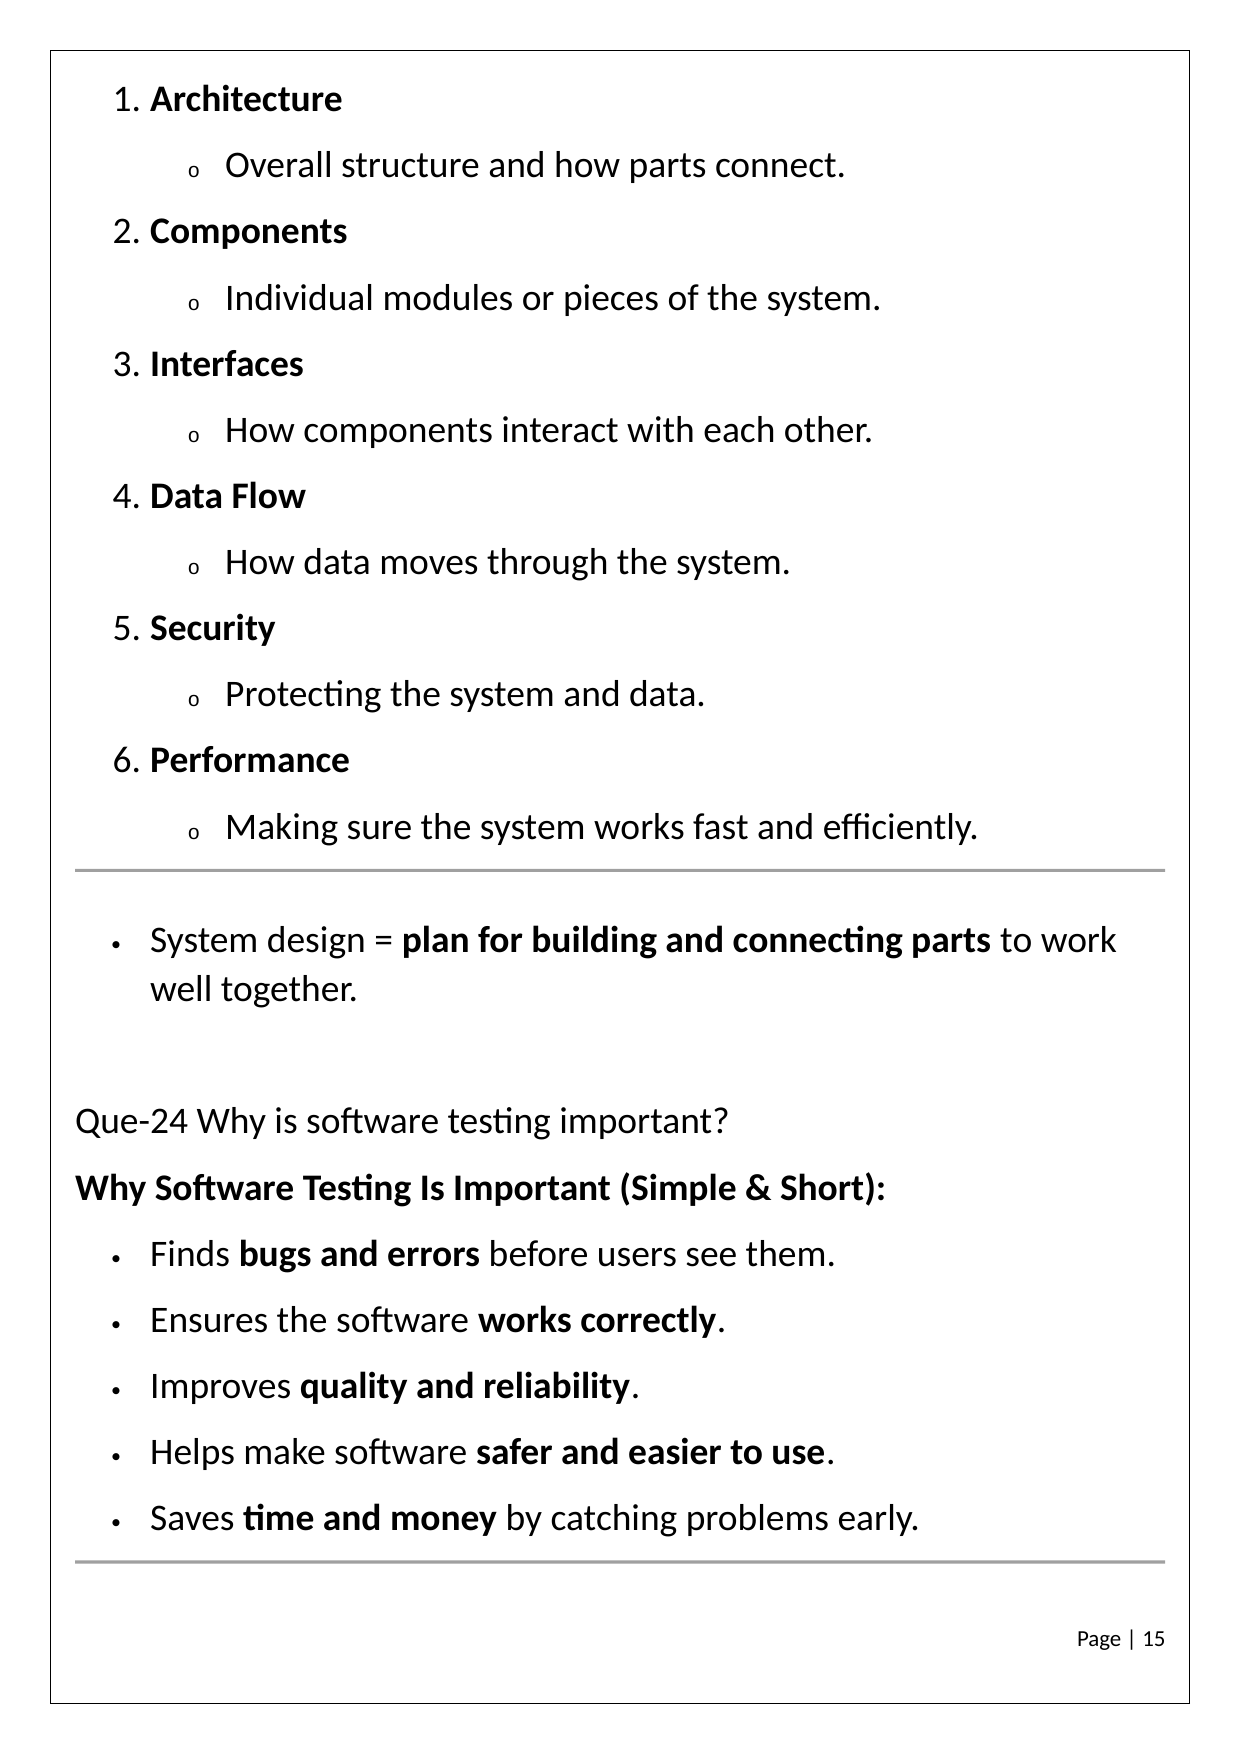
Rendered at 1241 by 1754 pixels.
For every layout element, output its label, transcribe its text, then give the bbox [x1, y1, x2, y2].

list Security [112, 604, 1165, 650]
list How components interact with each other. [187, 406, 1165, 452]
list Improves quality and reliability. [112, 1362, 1165, 1408]
list Finds bugs and errors before users see them. [112, 1230, 1165, 1276]
list Helps make software safer and easier to use. [112, 1428, 1165, 1474]
list Performance [112, 736, 1165, 782]
list Interfaces [112, 339, 1165, 385]
list Data Flow [112, 472, 1165, 518]
list Protecting the system and data. [187, 670, 1165, 716]
list Making sure the system works fast and efficiently. [187, 803, 1165, 848]
list Ensures the software works correctly. [112, 1296, 1165, 1342]
text Que-24 Why is software testing important? [75, 1097, 1165, 1143]
list Overall structure and how parts connect. [187, 141, 1165, 187]
list System design = plan for building and connecting parts to work well together. [112, 916, 1165, 1011]
list Saves time and money by catching problems early. [112, 1494, 1165, 1540]
list How data moves through the system. [187, 538, 1165, 584]
list Individual modules or pieces of the system. [187, 273, 1165, 319]
list Architecture [112, 75, 1165, 121]
list Components [112, 207, 1165, 253]
text Why Software Testing Is Important (Simple & Short): [75, 1163, 1165, 1209]
